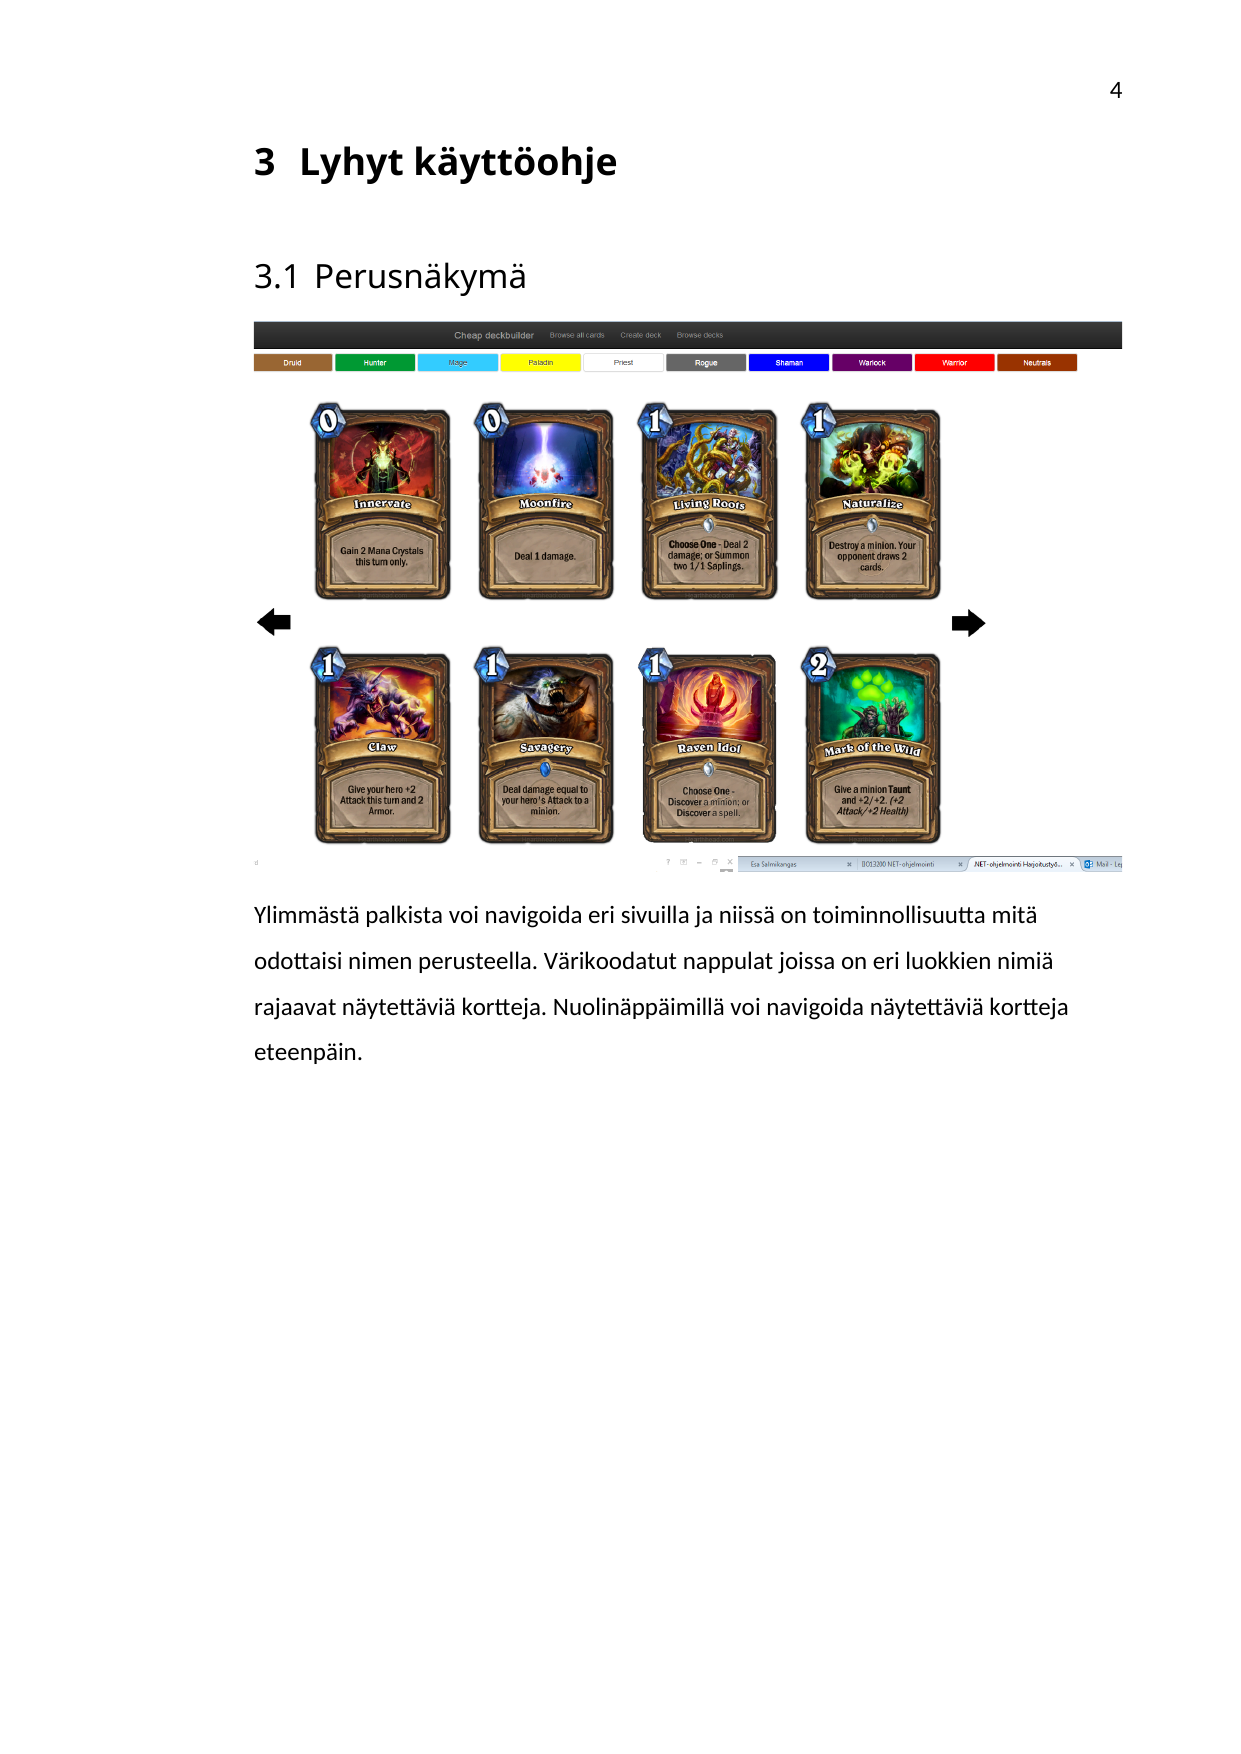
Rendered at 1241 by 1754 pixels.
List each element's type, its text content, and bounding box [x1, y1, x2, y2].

subtitle Lyhyt käyttöohje [254, 135, 1122, 186]
subtitle Perusnäkymä [254, 253, 1122, 298]
picture [253, 321, 1123, 872]
text Ylimmästä palkista voi navigoida eri sivuilla ja niissä on toiminnollisuutta mitä odottaisi nimen perusteella. Värikoodatut nappulat joissa on eri luokkien nimiä rajaavat näytettäviä kortteja. Nuolinäppäimillä voi navigoida näytettäviä kortteja eteenpäin. [254, 899, 1122, 1067]
